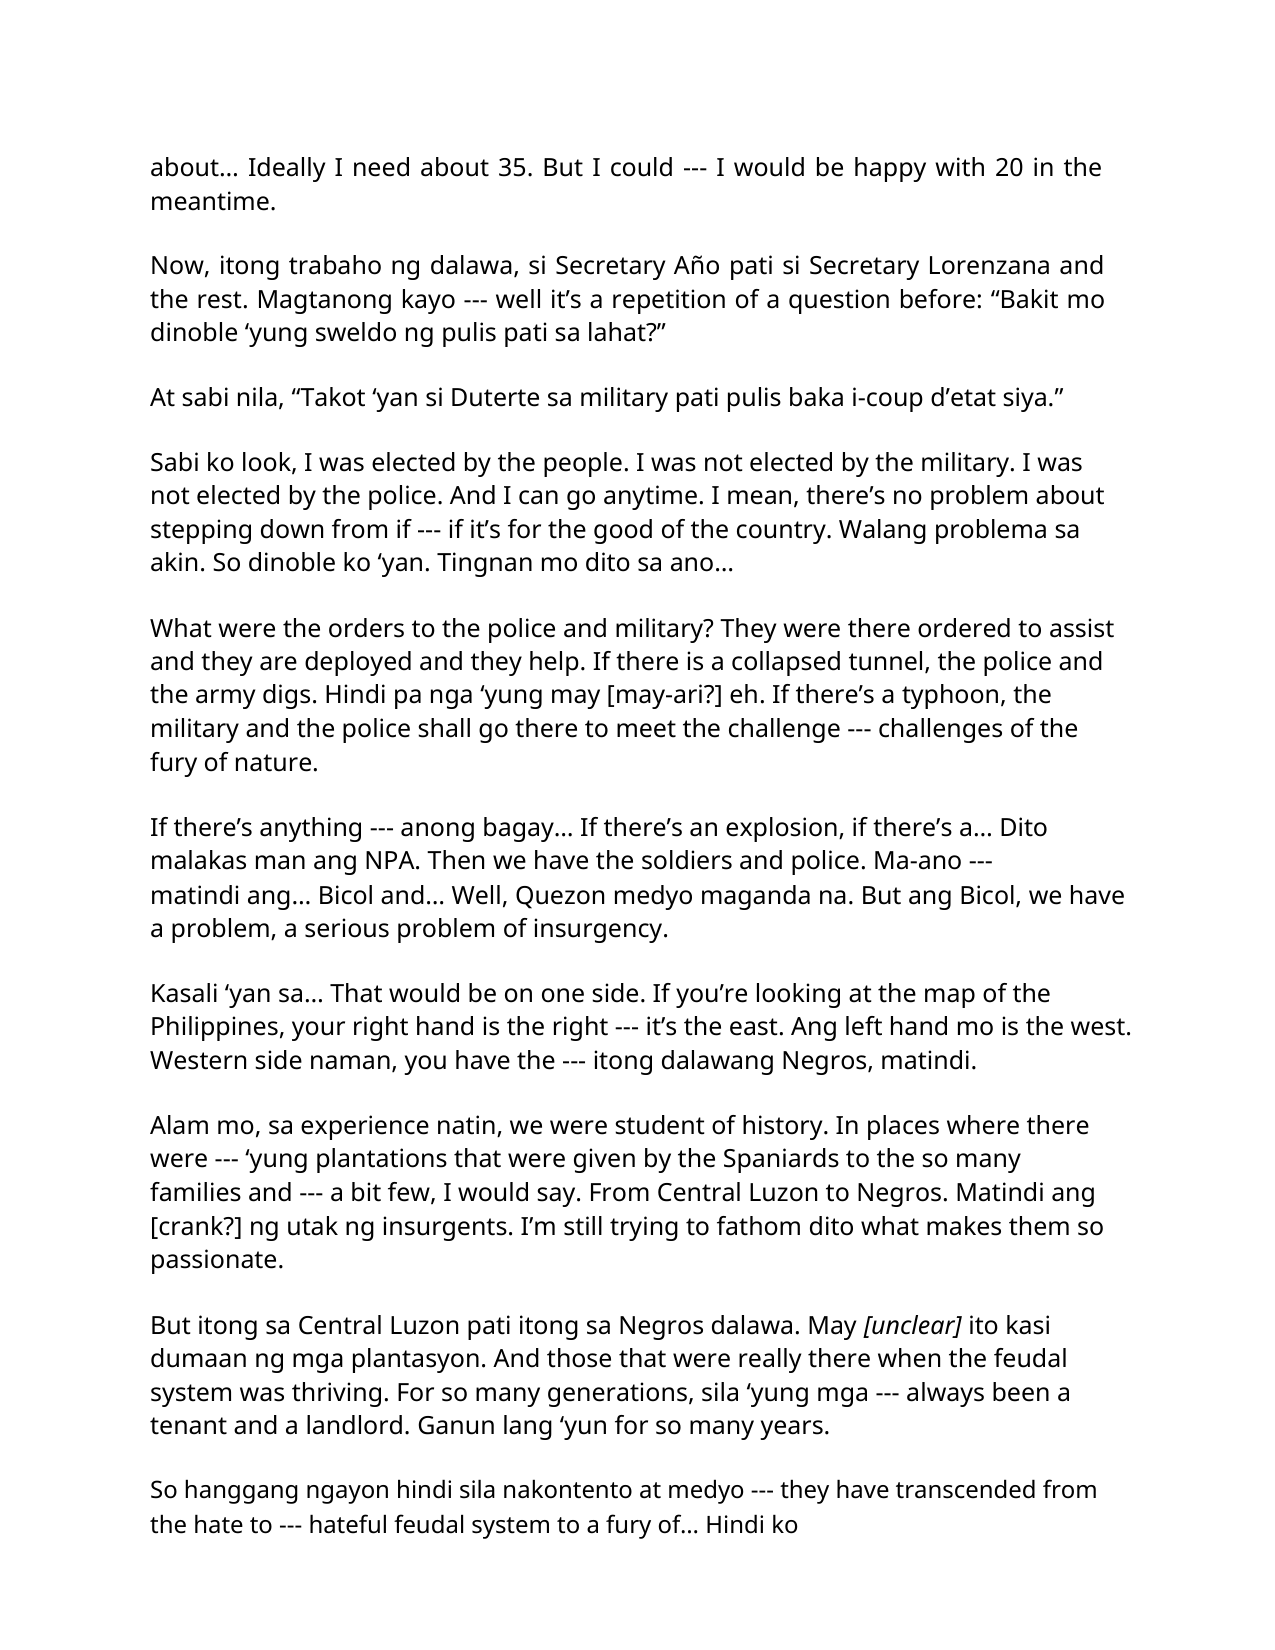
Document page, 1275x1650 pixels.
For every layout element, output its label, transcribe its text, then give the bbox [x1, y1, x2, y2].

text matindi ang… Bicol and… Well, Quezon medyo maganda na. But ang Bicol, we have a problem, a serious problem of insurgency. [150, 877, 1133, 945]
text So hanggang ngayon hindi sila nakontento at medyo --- they have transcended from the hate to --- hateful feudal system to a fury of… Hindi ko [150, 1473, 1123, 1541]
text Kasali ‘yan sa… That would be on one side. If you’re looking at the map of the Philippines, your right hand is the right --- it’s the east. Ang left hand mo is the west. Western side naman, you have the --- itong dalawang Negros, matindi. [150, 975, 1133, 1077]
text If there’s anything --- anong bagay… If there’s an explosion, if there’s a… Dito malakas man ang NPA. Then we have the soldiers and police. Ma-ano --- [150, 810, 1137, 877]
text about… Ideally I need about 35. But I could --- I would be happy with 20 in the meantime. [150, 150, 1104, 217]
text But itong sa Central Luzon pati itong sa Negros dalawa. May [unclear] ito kasi dumaan ng mga plantasyon. And those that were really there when the feudal system was thriving. For so many generations, sila ‘yung mga --- always been a tenant and a landlord. Ganun lang ‘yun for so many years. [150, 1307, 1137, 1442]
text Now, itong trabaho ng dalawa, si Secretary Año pati si Secretary Lorenzana and the rest. Magtanong kayo --- well it’s a repetition of a question before: “Bakit mo dinoble ‘yung sweldo ng pulis pati sa lahat?” [150, 248, 1106, 349]
text What were the orders to the police and military? They were there ordered to assist and they are deployed and they help. If there is a collapsed tunnel, the police and the army digs. Hindi pa nga ‘yung may [may-ari?] eh. If there’s a typhoon, the military and the police shall go there to meet the challenge --- challenges of the fury of nature. [150, 610, 1127, 779]
text At sabi nila, “Takot ‘yan si Duterte sa military pati pulis baka i-coup d’etat siya.” [150, 380, 1083, 413]
text Sabi ko look, I was elected by the people. I was not elected by the military. I was not elected by the police. And I can go anytime. I mean, there’s no problem about stepping down from if --- if it’s for the good of the country. Walang problema sa akin. So dinoble ko ‘yan. Tingnan mo dito sa ano… [150, 444, 1123, 579]
text Alam mo, sa experience natin, we were student of history. In places where there were --- ‘yung plantations that were given by the Spaniards to the so many families and --- a bit few, I would say. From Central Luzon to Negros. Matindi ang [crank?] ng utak ng insurgents. I’m still trying to fathom dito what makes them so passionate. [150, 1107, 1108, 1276]
